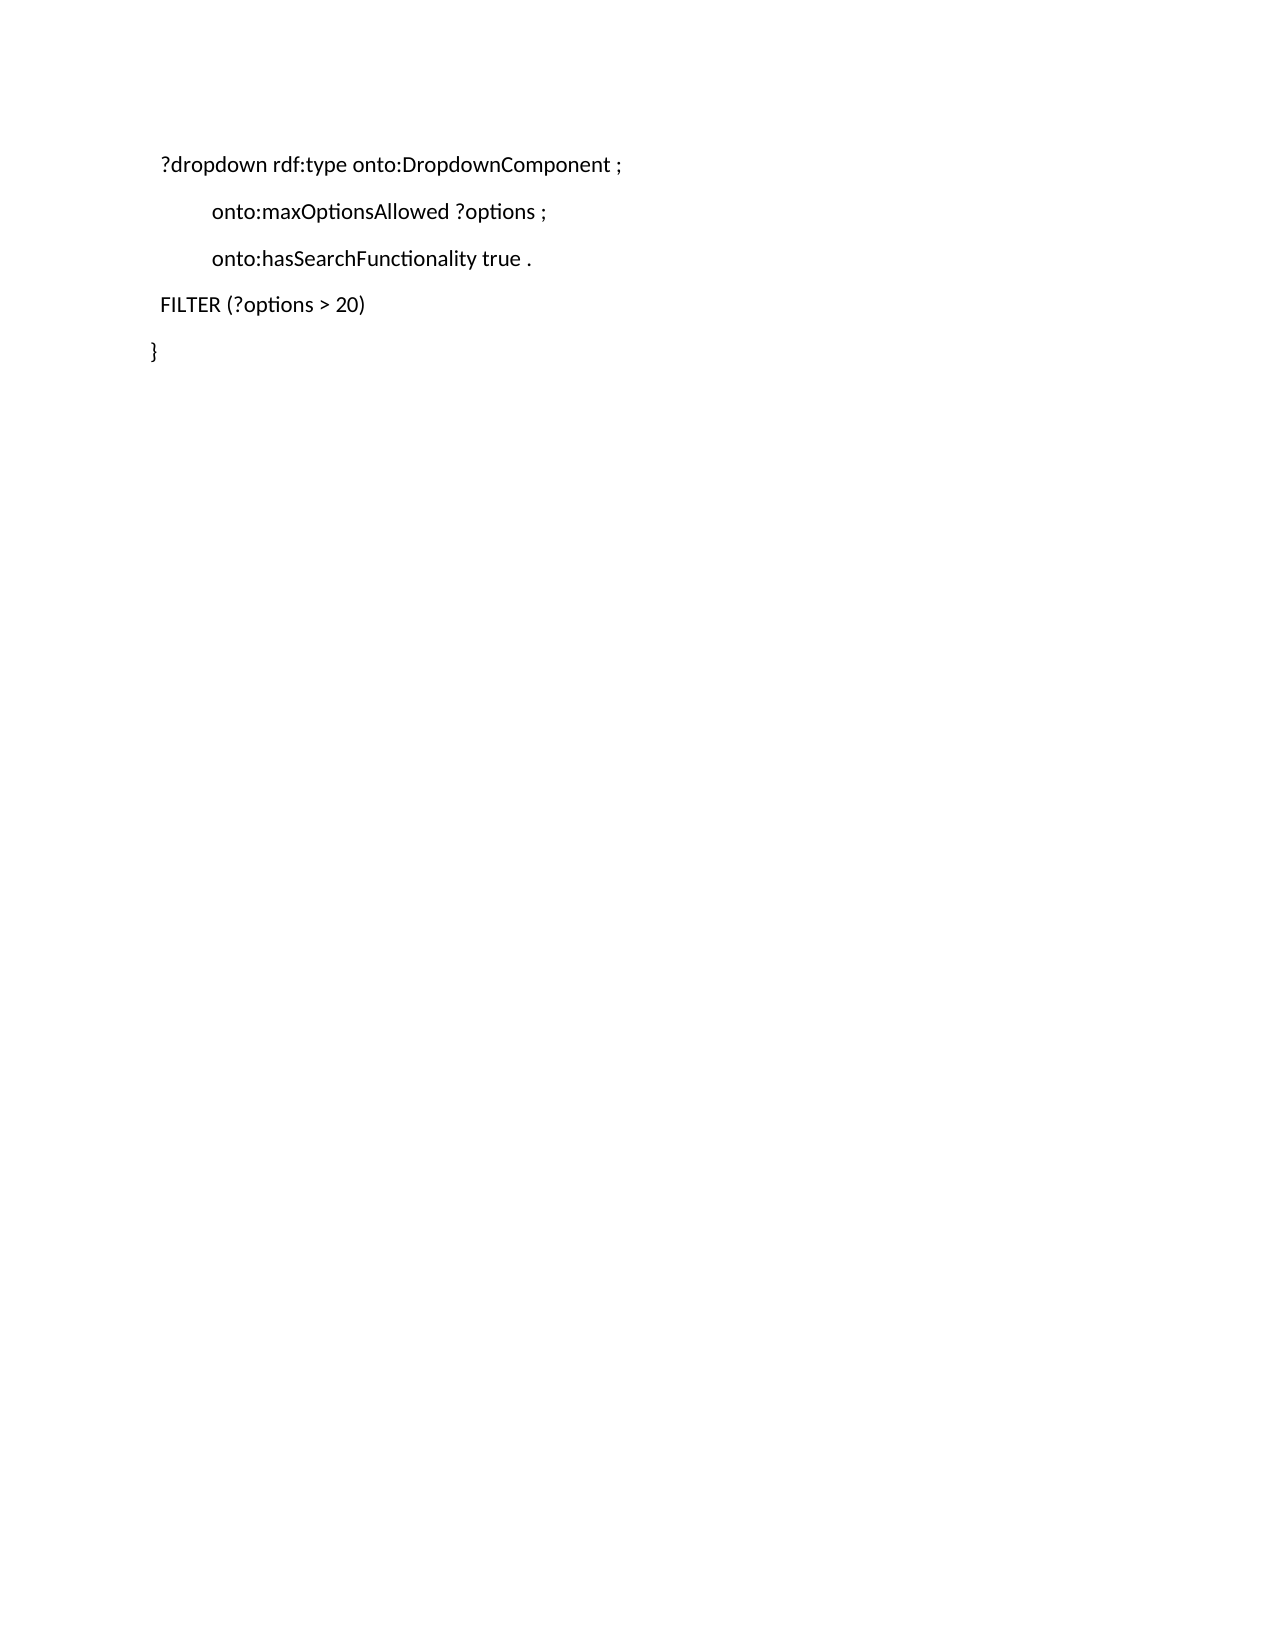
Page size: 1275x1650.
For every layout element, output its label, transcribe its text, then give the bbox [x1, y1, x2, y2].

text } [150, 337, 1125, 366]
text ?dropdown rdf:type onto:DropdownComponent ; [150, 150, 1125, 178]
text FILTER (?options > 20) [150, 291, 1125, 319]
text onto:hasSearchFunctionality true . [150, 244, 1125, 272]
text onto:maxOptionsAllowed ?options ; [150, 197, 1125, 225]
